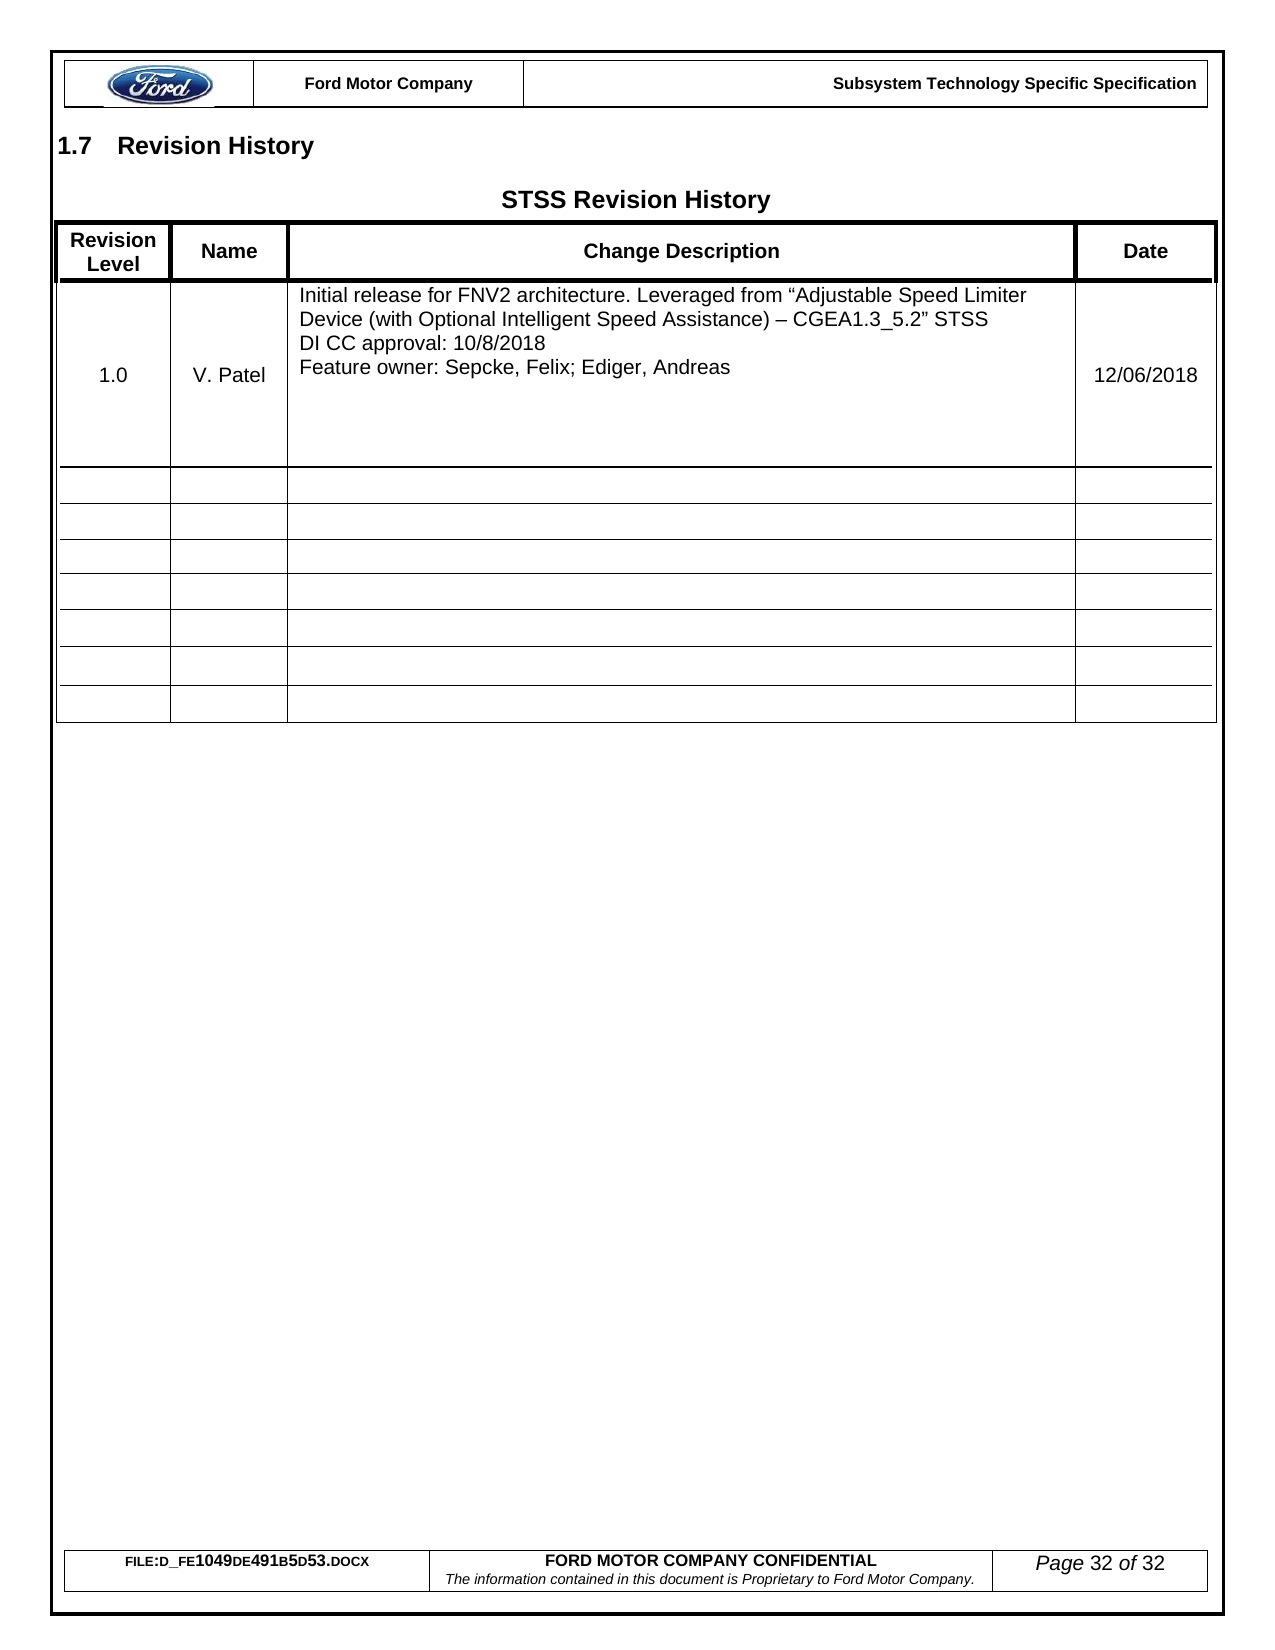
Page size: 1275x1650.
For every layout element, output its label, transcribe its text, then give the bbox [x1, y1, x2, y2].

table_header Name [173, 225, 286, 278]
table_cell [1076, 646, 1216, 685]
table_cell [288, 468, 1075, 503]
table_cell [57, 685, 170, 722]
table_header Revision Level [58, 225, 168, 278]
table_cell [171, 540, 287, 573]
table_cell [171, 504, 287, 539]
table_cell [57, 646, 170, 685]
table_cell [57, 573, 170, 609]
table_header Change Description [290, 225, 1073, 278]
table_cell [57, 503, 170, 539]
table_cell [288, 610, 1075, 646]
table_cell [1076, 573, 1216, 609]
table_cell [288, 504, 1075, 539]
table_cell [171, 574, 287, 609]
subtitle STSS Revision History [57, 185, 1215, 214]
table_cell [288, 686, 1075, 722]
table_cell [288, 574, 1075, 609]
table_cell [171, 610, 287, 646]
table_cell V. Patel [171, 283, 287, 466]
table_cell [171, 468, 287, 503]
table_cell 1.0 [57, 278, 170, 466]
table_header Date [1078, 225, 1214, 278]
table_cell [1076, 685, 1216, 722]
table_cell [57, 609, 170, 646]
table_cell [1076, 503, 1216, 539]
table_cell [1076, 609, 1216, 646]
table_cell Initial release for FNV2 architecture. Leveraged from “Adjustable Speed Limiter Device (with Optional Intelligent Speed Assistance) – CGEA1.3_5.2” STSS DI CC approval: 10/8/2018 Feature owner: Sepcke, Felix; Ediger, Andreas [288, 283, 1075, 466]
table_cell 12/06/2018 [1076, 278, 1216, 466]
table_cell [1076, 539, 1216, 573]
table_cell [288, 647, 1075, 685]
table_cell [171, 686, 287, 722]
table_cell [1076, 466, 1216, 503]
table_cell [57, 539, 170, 573]
picture [103, 61, 215, 107]
table_cell [288, 540, 1075, 573]
subtitle Revision History [57, 131, 1215, 160]
table_cell [57, 466, 170, 503]
table_cell [171, 647, 287, 685]
